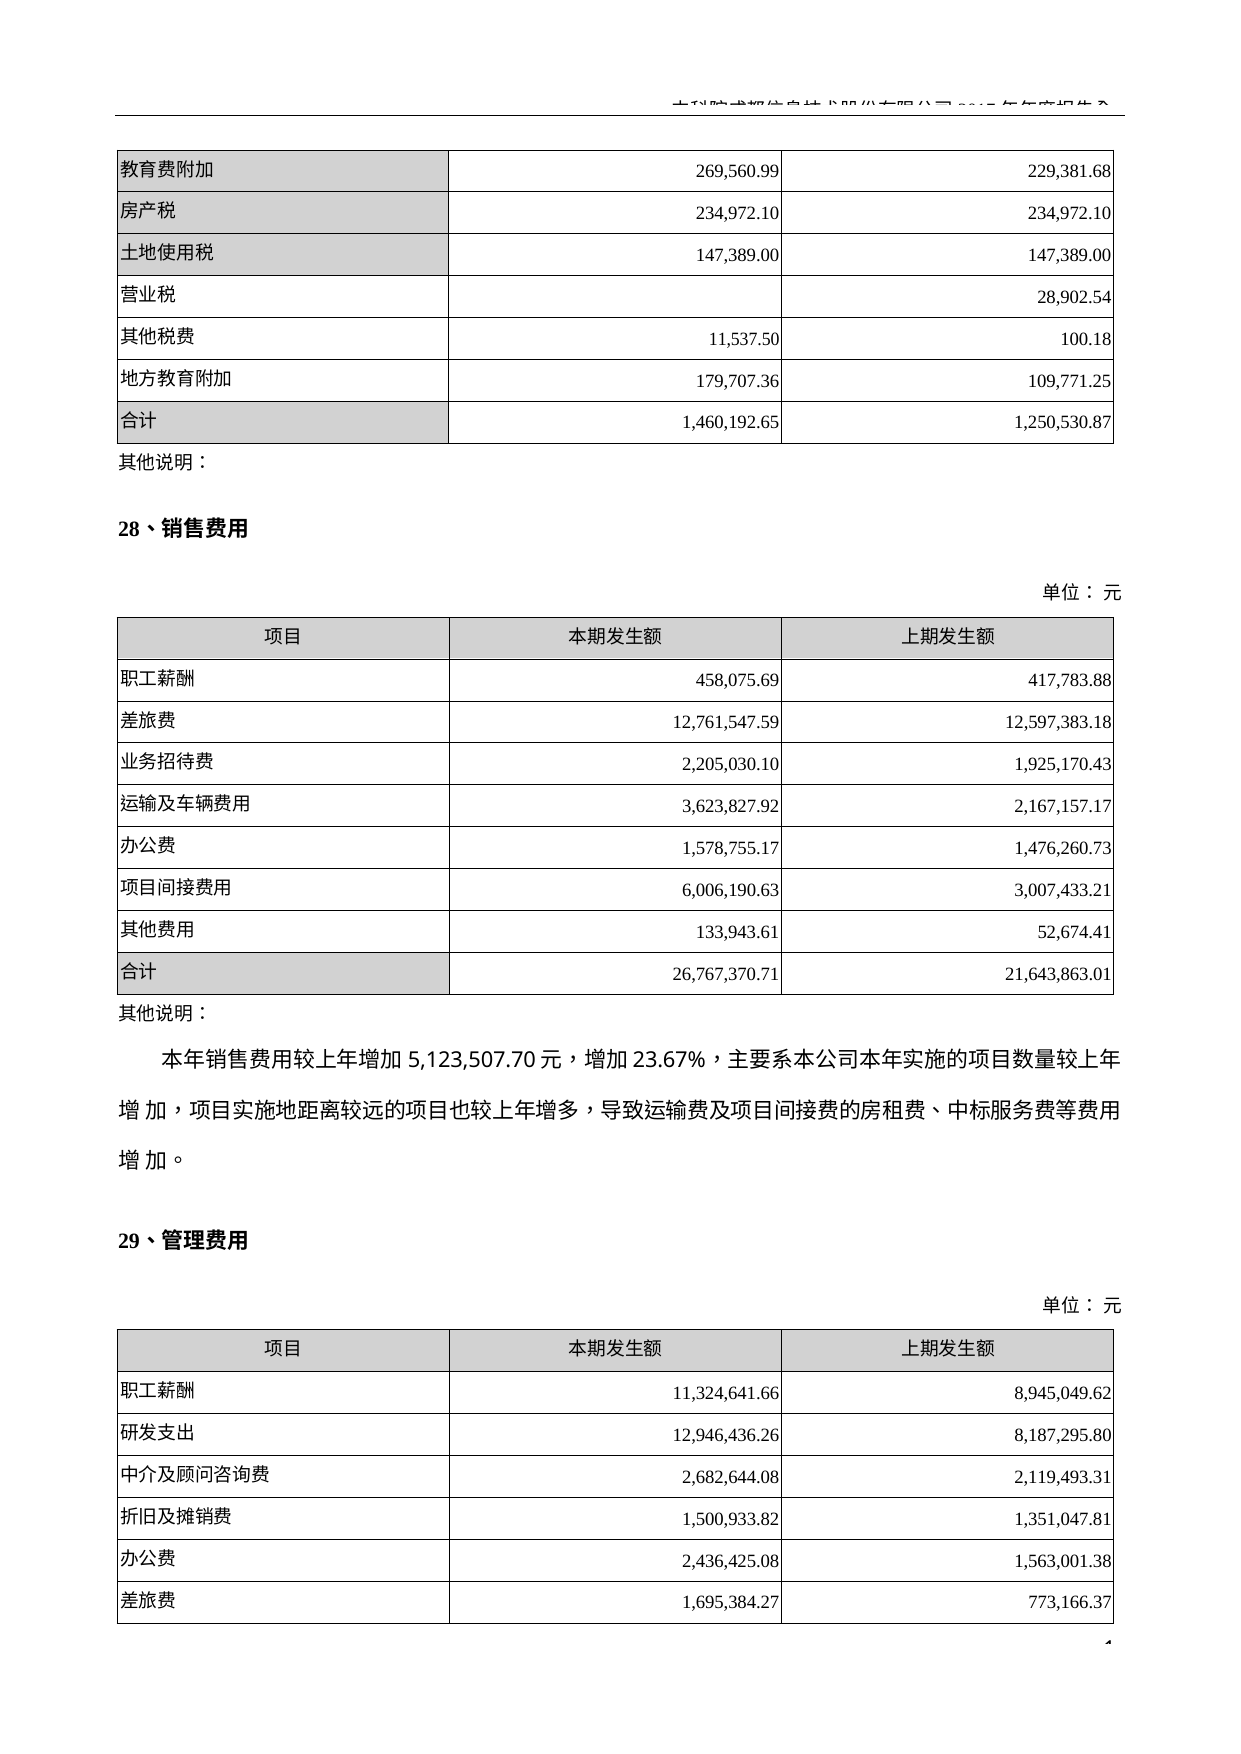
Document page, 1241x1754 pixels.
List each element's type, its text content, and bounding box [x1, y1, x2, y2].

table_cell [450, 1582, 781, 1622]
text 单位： 元 [102, 1292, 1122, 1318]
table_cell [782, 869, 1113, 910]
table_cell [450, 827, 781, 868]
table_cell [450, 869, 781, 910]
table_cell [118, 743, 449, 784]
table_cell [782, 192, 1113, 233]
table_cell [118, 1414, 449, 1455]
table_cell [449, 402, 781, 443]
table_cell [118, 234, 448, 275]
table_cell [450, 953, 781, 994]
text 单位： 元 [102, 580, 1122, 605]
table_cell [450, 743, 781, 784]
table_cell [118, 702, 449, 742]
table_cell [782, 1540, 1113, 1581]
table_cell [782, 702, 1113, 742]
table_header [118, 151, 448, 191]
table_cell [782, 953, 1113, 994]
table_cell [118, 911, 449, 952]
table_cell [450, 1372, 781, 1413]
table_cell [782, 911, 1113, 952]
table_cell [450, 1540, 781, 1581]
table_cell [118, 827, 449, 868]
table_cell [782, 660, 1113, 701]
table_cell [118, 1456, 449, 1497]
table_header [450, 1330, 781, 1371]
subtitle 28、销售费用 [118, 513, 1122, 542]
text 其他说明： [118, 1000, 1122, 1026]
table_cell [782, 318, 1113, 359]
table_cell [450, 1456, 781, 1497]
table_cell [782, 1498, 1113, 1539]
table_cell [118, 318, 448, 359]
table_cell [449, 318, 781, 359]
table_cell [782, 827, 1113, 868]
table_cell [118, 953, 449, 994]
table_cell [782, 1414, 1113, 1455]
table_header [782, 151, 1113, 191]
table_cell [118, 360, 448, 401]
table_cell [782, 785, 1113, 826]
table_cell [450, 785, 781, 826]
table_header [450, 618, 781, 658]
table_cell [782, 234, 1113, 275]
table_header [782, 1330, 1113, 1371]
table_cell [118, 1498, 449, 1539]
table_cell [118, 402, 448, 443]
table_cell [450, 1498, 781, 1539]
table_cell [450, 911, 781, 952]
text 其他说明： [118, 449, 1122, 474]
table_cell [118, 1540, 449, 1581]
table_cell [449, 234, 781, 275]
subtitle 29、管理费用 [118, 1225, 1122, 1255]
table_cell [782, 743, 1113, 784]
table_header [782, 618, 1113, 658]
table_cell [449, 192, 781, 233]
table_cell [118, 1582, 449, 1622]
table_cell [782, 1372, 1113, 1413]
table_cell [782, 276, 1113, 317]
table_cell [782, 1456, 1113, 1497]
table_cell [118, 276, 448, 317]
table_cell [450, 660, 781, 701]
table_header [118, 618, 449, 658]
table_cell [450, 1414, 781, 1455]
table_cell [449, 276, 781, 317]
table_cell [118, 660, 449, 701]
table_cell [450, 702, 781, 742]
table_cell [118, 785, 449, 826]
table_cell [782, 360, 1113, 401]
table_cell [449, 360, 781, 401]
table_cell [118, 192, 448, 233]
text 本年销售费用较上年增加5,123,507.70元，增加23.67%，主要系本公司本年实施的项目数量较上年增 加，项目实施地距离较远的项目也较上年增多，导致运输费及项目间接费的房租费、中标服务费等费用增 加。 [118, 1044, 1123, 1175]
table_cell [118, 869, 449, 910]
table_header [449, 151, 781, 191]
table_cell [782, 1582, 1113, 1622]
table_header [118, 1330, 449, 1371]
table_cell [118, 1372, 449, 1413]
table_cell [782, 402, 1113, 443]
